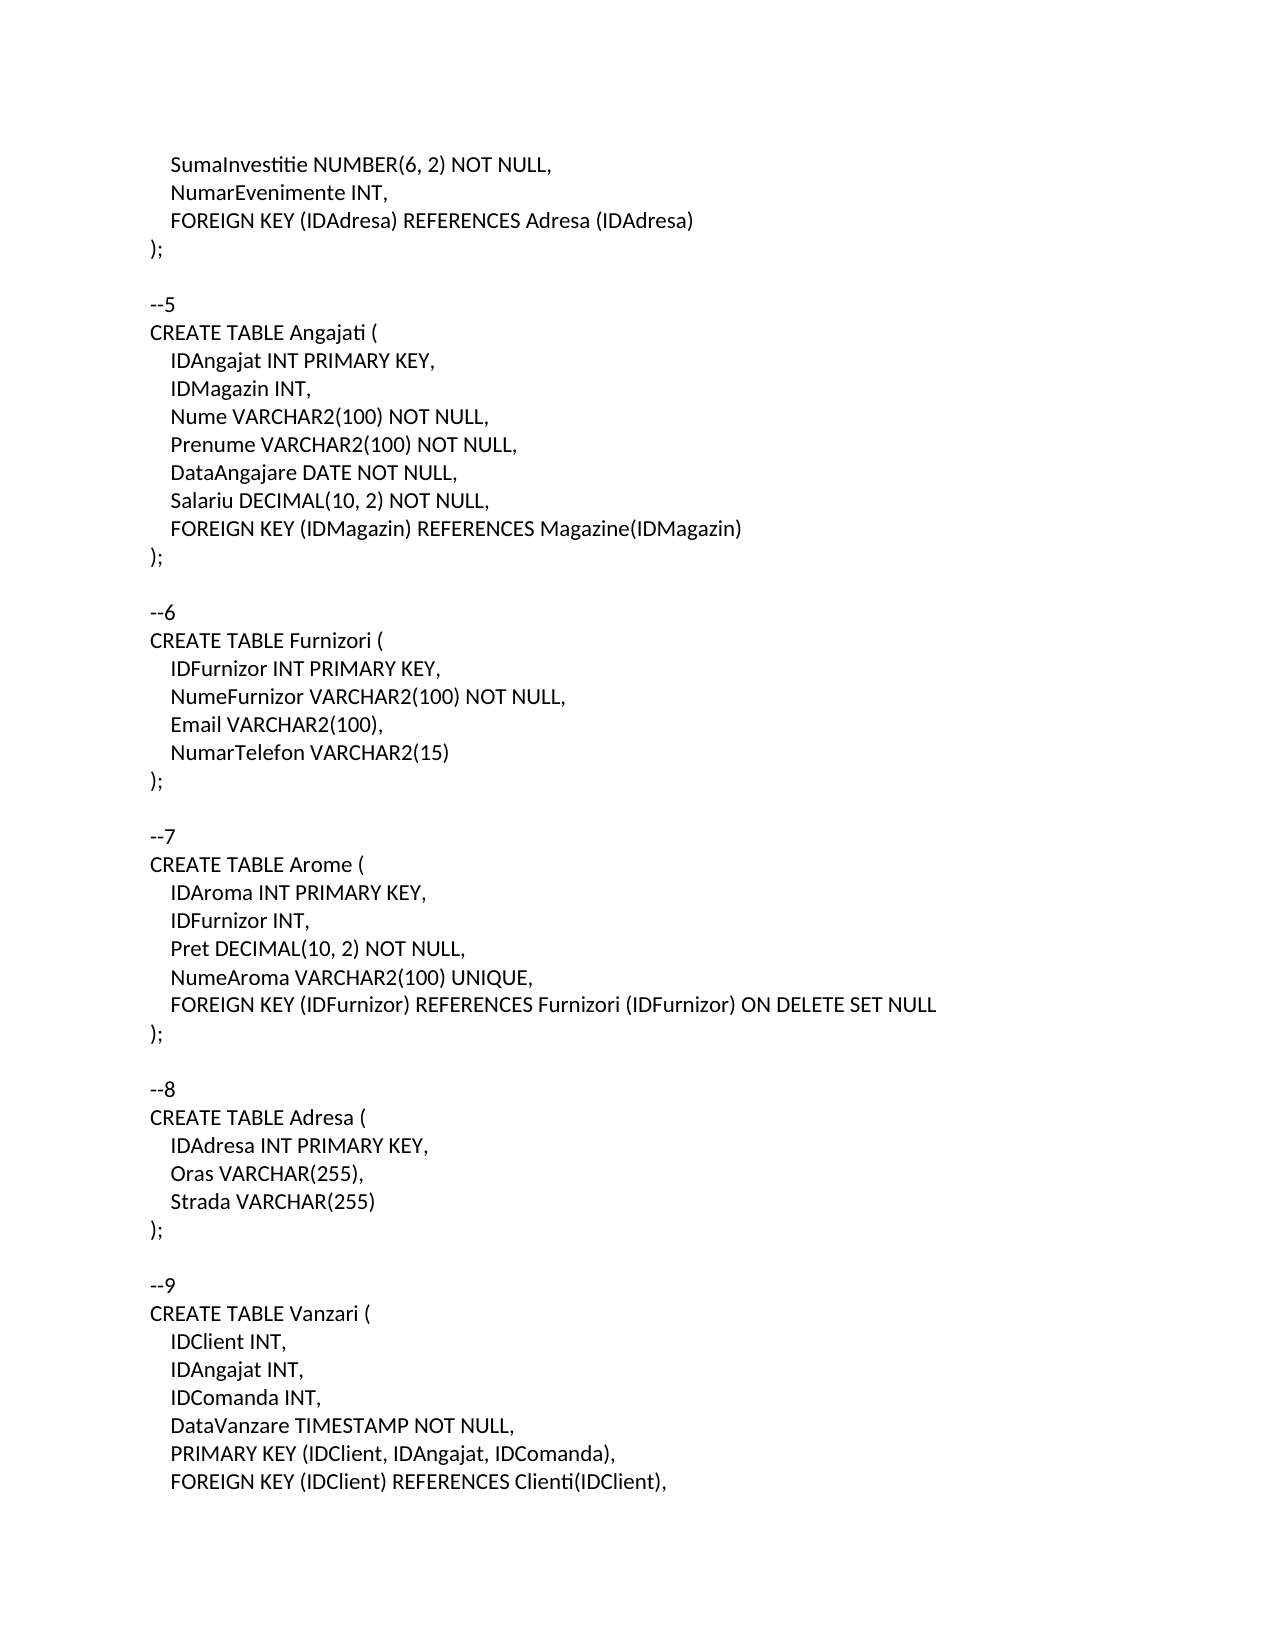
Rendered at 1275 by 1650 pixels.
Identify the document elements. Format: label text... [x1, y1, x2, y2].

text IDAngajat INT PRIMARY KEY, [150, 346, 1125, 374]
text FOREIGN KEY (IDMagazin) REFERENCES Magazine(IDMagazin) [150, 514, 1125, 542]
text --5 [150, 290, 1125, 318]
text DataAngajare DATE NOT NULL, [150, 458, 1125, 486]
text CREATE TABLE Adresa ( [150, 1103, 1125, 1131]
text FOREIGN KEY (IDClient) REFERENCES Clienti(IDClient), [150, 1467, 1125, 1495]
text FOREIGN KEY (IDAdresa) REFERENCES Adresa (IDAdresa) [150, 206, 1125, 234]
text CREATE TABLE Angajati ( [150, 318, 1125, 346]
text NumeAroma VARCHAR2(100) UNIQUE, [150, 963, 1125, 991]
text DataVanzare TIMESTAMP NOT NULL, [150, 1411, 1125, 1439]
text Prenume VARCHAR2(100) NOT NULL, [150, 430, 1125, 458]
text Nume VARCHAR2(100) NOT NULL, [150, 402, 1125, 430]
text IDFurnizor INT PRIMARY KEY, [150, 654, 1125, 682]
text --6 [150, 598, 1125, 626]
text IDAdresa INT PRIMARY KEY, [150, 1131, 1125, 1159]
text CREATE TABLE Furnizori ( [150, 626, 1125, 654]
text Oras VARCHAR(255), [150, 1159, 1125, 1187]
text FOREIGN KEY (IDFurnizor) REFERENCES Furnizori (IDFurnizor) ON DELETE SET NULL [150, 991, 1125, 1019]
text NumarEvenimente INT, [150, 178, 1125, 206]
text IDMagazin INT, [150, 374, 1125, 402]
text --8 [150, 1075, 1125, 1103]
text NumarTelefon VARCHAR2(15) [150, 738, 1125, 766]
text CREATE TABLE Vanzari ( [150, 1299, 1125, 1327]
text NumeFurnizor VARCHAR2(100) NOT NULL, [150, 682, 1125, 710]
text --9 [150, 1271, 1125, 1299]
text ); [150, 1215, 1125, 1243]
text IDAngajat INT, [150, 1355, 1125, 1383]
text ); [150, 234, 1125, 262]
text IDClient INT, [150, 1327, 1125, 1355]
text CREATE TABLE Arome ( [150, 851, 1125, 878]
text --7 [150, 822, 1125, 851]
text ); [150, 542, 1125, 570]
text Pret DECIMAL(10, 2) NOT NULL, [150, 934, 1125, 963]
text PRIMARY KEY (IDClient, IDAngajat, IDComanda), [150, 1439, 1125, 1467]
text Email VARCHAR2(100), [150, 710, 1125, 738]
text Strada VARCHAR(255) [150, 1187, 1125, 1215]
text ); [150, 766, 1125, 794]
text IDComanda INT, [150, 1383, 1125, 1411]
text IDAroma INT PRIMARY KEY, [150, 878, 1125, 907]
text SumaInvestitie NUMBER(6, 2) NOT NULL, [150, 150, 1125, 178]
text ); [150, 1019, 1125, 1047]
text Salariu DECIMAL(10, 2) NOT NULL, [150, 486, 1125, 514]
text IDFurnizor INT, [150, 907, 1125, 934]
